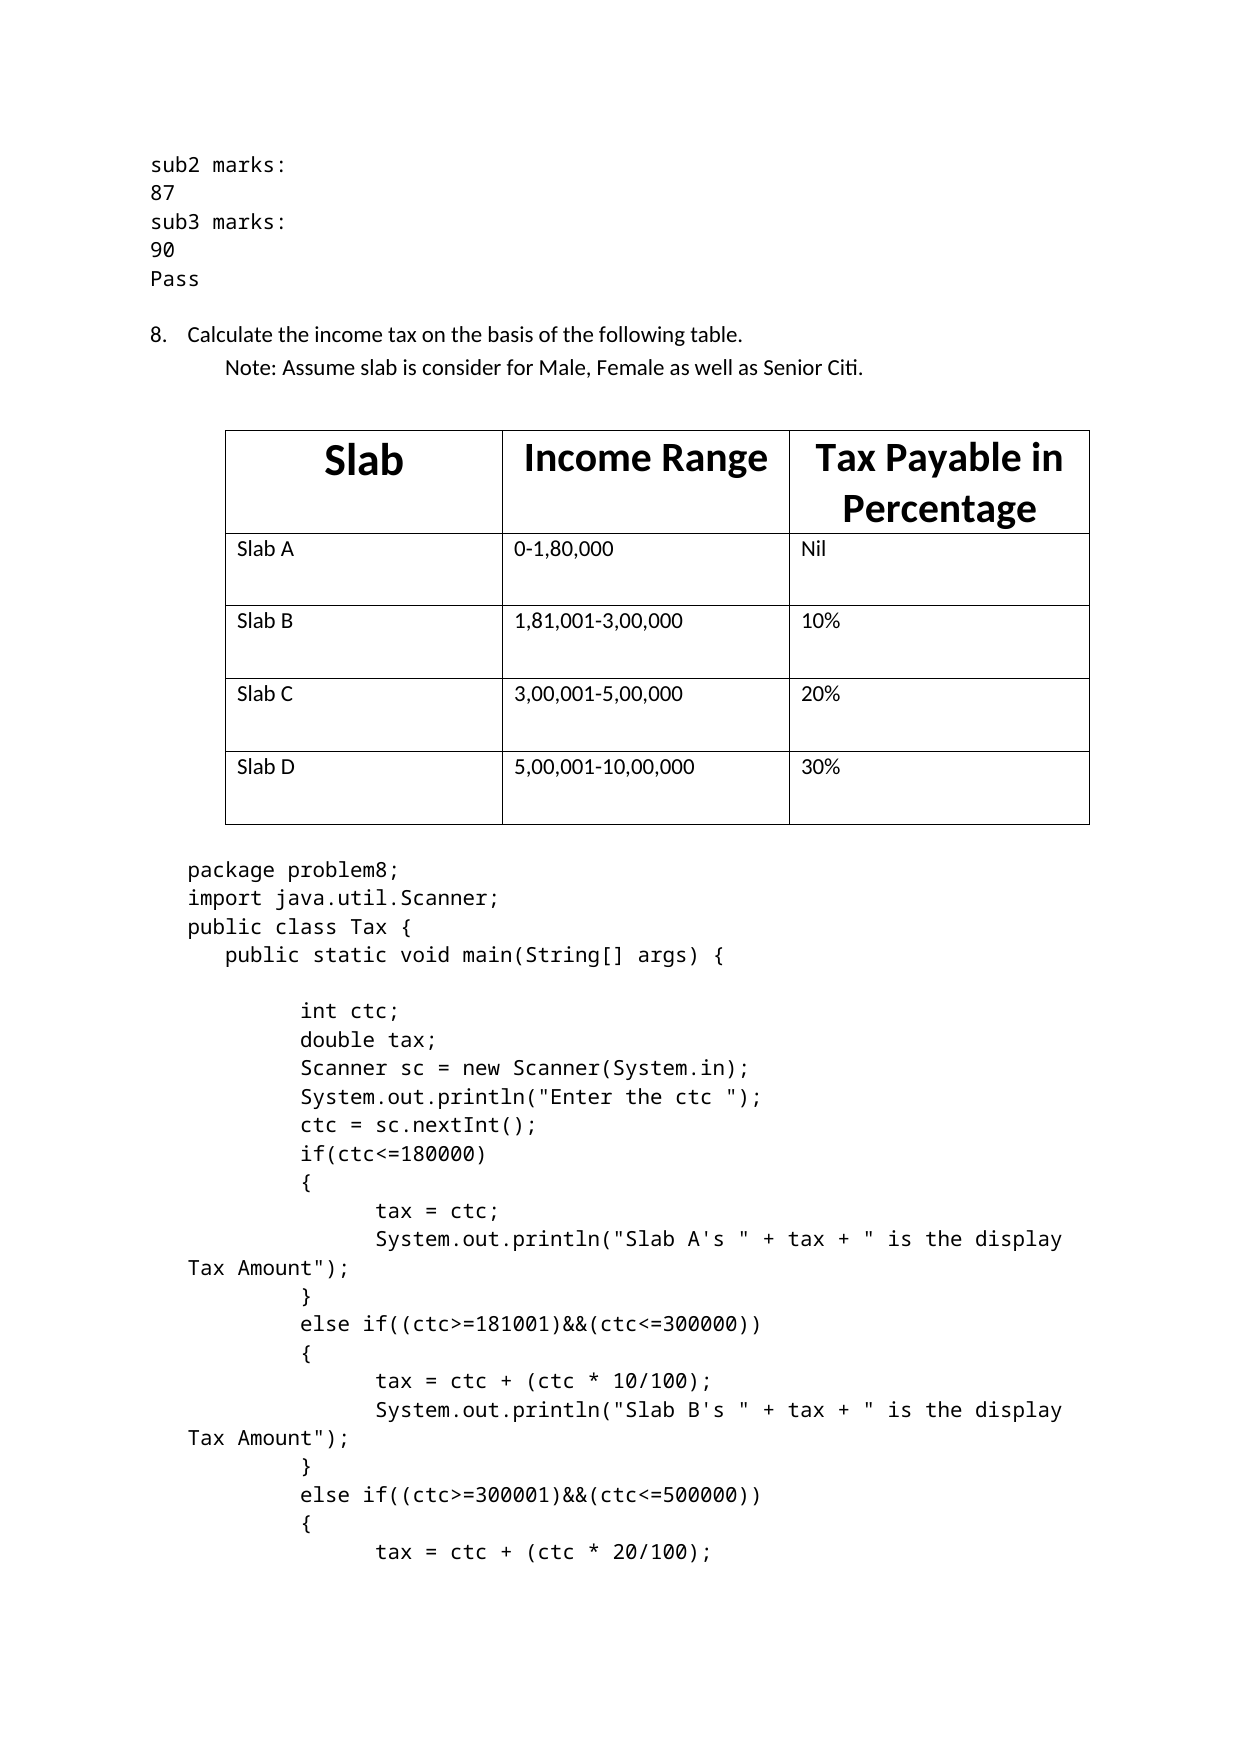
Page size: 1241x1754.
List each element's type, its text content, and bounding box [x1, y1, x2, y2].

table_cell Slab D [226, 752, 502, 824]
list System.out.println("Enter the ctc "); [187, 1082, 1090, 1110]
list public static void main(String[] args) { [187, 940, 1090, 969]
list { [187, 1338, 1090, 1366]
text 87 [150, 178, 1090, 207]
table_header Tax Payable in Percentage [790, 431, 1089, 533]
list ctc = sc.nextInt(); [187, 1110, 1090, 1139]
list tax = ctc; [187, 1196, 1090, 1224]
table_cell 10% [790, 606, 1089, 678]
table_header Income Range [503, 431, 789, 533]
table_header Slab [226, 431, 502, 533]
list public class Tax { [187, 912, 1090, 940]
list Scanner sc = new Scanner(System.in); [187, 1053, 1090, 1082]
list package problem8; [187, 855, 1090, 883]
table_cell Slab A [226, 534, 502, 605]
table_cell 5,00,001-10,00,000 [503, 752, 789, 824]
table_cell 3,00,001-5,00,000 [503, 679, 789, 751]
list double tax; [187, 1025, 1090, 1053]
table_cell 30% [790, 752, 1089, 824]
list { [187, 1167, 1090, 1196]
text 90 [150, 235, 1090, 264]
table_cell Slab C [226, 679, 502, 751]
list System.out.println("Slab A's " + tax + " is the display Tax Amount"); [187, 1224, 1090, 1281]
text Pass [150, 264, 1090, 292]
table_cell Nil [790, 534, 1089, 605]
list } [187, 1452, 1090, 1480]
list System.out.println("Slab B's " + tax + " is the display Tax Amount"); [187, 1395, 1090, 1452]
list Note: Assume slab is consider for Male, Female as well as Senior Citi. [225, 353, 1090, 381]
list int ctc; [187, 997, 1090, 1025]
table_cell 0-1,80,000 [503, 534, 789, 605]
table_cell 1,81,001-3,00,000 [503, 606, 789, 678]
list tax = ctc + (ctc * 20/100); [187, 1537, 1090, 1565]
text sub3 marks: [150, 207, 1090, 235]
text sub2 marks: [150, 150, 1090, 178]
list { [187, 1508, 1090, 1537]
list else if((ctc>=300001)&&(ctc<=500000)) [187, 1480, 1090, 1508]
list else if((ctc>=181001)&&(ctc<=300000)) [187, 1309, 1090, 1338]
list import java.util.Scanner; [187, 883, 1090, 912]
list tax = ctc + (ctc * 10/100); [187, 1366, 1090, 1395]
list Calculate the income tax on the basis of the following table. [150, 321, 1090, 349]
table_cell Slab B [226, 606, 502, 678]
list } [187, 1281, 1090, 1309]
list if(ctc<=180000) [187, 1139, 1090, 1167]
table_cell 20% [790, 679, 1089, 751]
